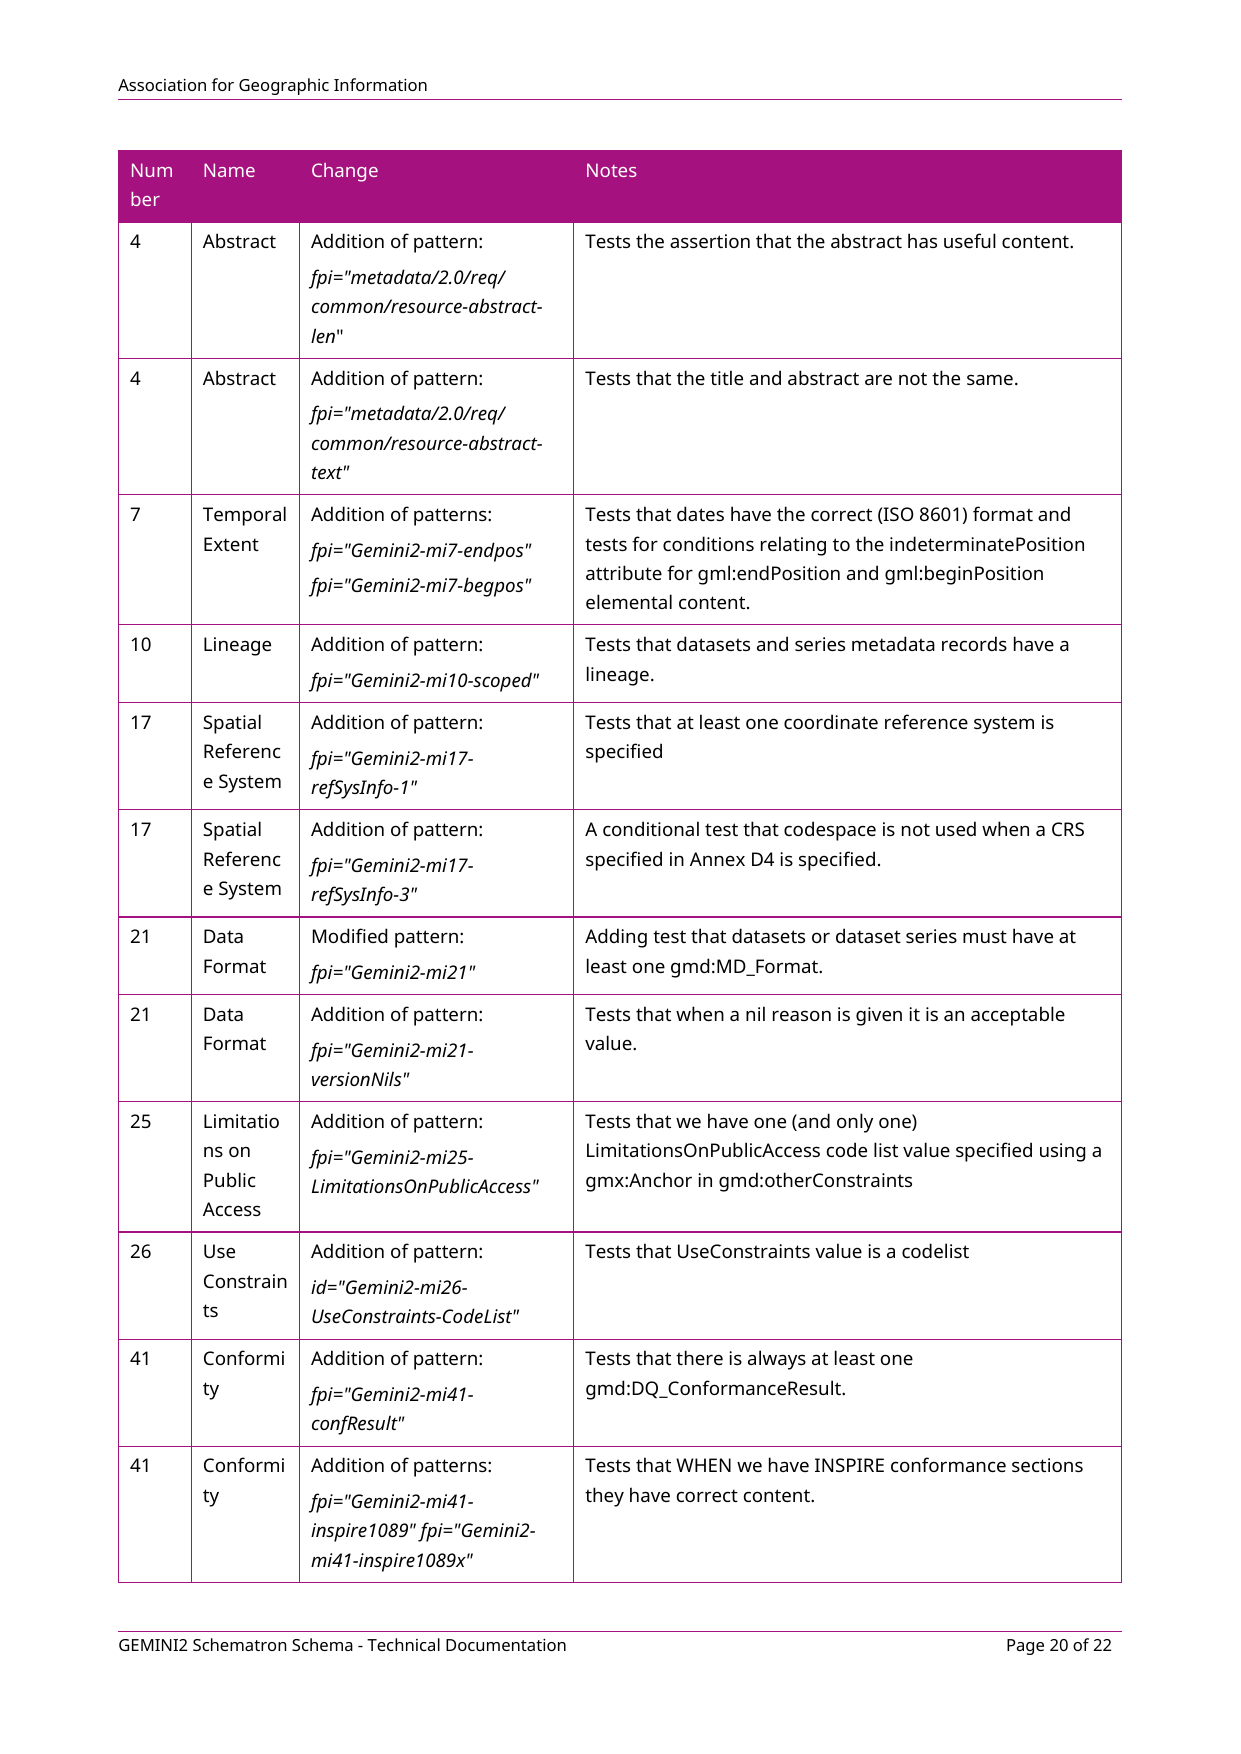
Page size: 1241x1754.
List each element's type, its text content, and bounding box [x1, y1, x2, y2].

table_cell Tests that we have one (and only one) LimitationsOnPublicAccess code list value specified using a gmx:Anchor in gmd:otherConstraints [574, 1102, 1121, 1231]
table_cell Limitations on Public Access [192, 1102, 299, 1231]
table_cell Addition of pattern: fpi="Gemini2-mi21-versionNils" [300, 995, 573, 1101]
table_cell 4 [119, 359, 191, 494]
table_cell Modified pattern: fpi="Gemini2-mi21" [300, 918, 573, 994]
table_cell Tests that there is always at least one gmd:DQ_ConformanceResult. [574, 1340, 1121, 1446]
table_cell A conditional test that codespace is not used when a CRS specified in Annex D4 is specified. [574, 810, 1121, 916]
table_cell 41 [119, 1447, 191, 1582]
table_cell 26 [119, 1233, 191, 1338]
table_cell Lineage [192, 625, 299, 702]
table_cell Addition of pattern: fpi="Gemini2-mi41-confResult" [300, 1340, 573, 1446]
table_cell 21 [119, 995, 191, 1101]
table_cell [300, 1447, 573, 1582]
table_cell Addition of pattern: fpi="Gemini2-mi25-LimitationsOnPublicAccess" [300, 1102, 573, 1231]
table_header Notes [574, 151, 1121, 222]
table_cell 17 [119, 810, 191, 916]
table_cell Abstract [192, 359, 299, 494]
table_cell Spatial Reference System [192, 810, 299, 916]
table_cell Addition of pattern: id="Gemini2-mi26-UseConstraints-CodeList" [300, 1233, 573, 1338]
table_cell Tests that UseConstraints value is a codelist [574, 1233, 1121, 1338]
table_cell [574, 1447, 1121, 1582]
table_cell Conformity [192, 1447, 299, 1582]
table_cell Tests that the title and abstract are not the same. [574, 359, 1121, 494]
table_cell Tests that datasets and series metadata records have a lineage. [574, 625, 1121, 702]
table_cell 21 [119, 918, 191, 994]
table_cell 17 [119, 703, 191, 809]
table_header Number [119, 151, 191, 222]
table_cell Tests that when a nil reason is given it is an acceptable value. [574, 995, 1121, 1101]
table_cell Adding test that datasets or dataset series must have at least one gmd:MD_Format. [574, 918, 1121, 994]
table_cell Data Format [192, 918, 299, 994]
table_cell Use Constraints [192, 1233, 299, 1338]
table_header Change [300, 151, 573, 222]
table_header Name [192, 151, 299, 222]
table_cell 7 [119, 495, 191, 624]
table_cell Tests that dates have the correct (ISO 8601) format and tests for conditions relating to the indeterminatePosition attribute for gml:endPosition and gml:beginPosition elemental content. [574, 495, 1121, 624]
table_cell Addition of pattern: fpi="Gemini2-mi17-refSysInfo-3" [300, 810, 573, 916]
table_cell Addition of pattern: fpi="Gemini2-mi10-scoped" [300, 625, 573, 702]
table_cell 10 [119, 625, 191, 702]
table_cell Tests the assertion that the abstract has useful content. [574, 223, 1121, 358]
table_cell Abstract [192, 223, 299, 358]
table_cell 41 [119, 1340, 191, 1446]
table_cell Tests that at least one coordinate reference system is specified [574, 703, 1121, 809]
table_cell Conformity [192, 1340, 299, 1446]
table_cell Addition of patterns: fpi="Gemini2-mi7-endpos" fpi="Gemini2-mi7-begpos" [300, 495, 573, 624]
table_cell 4 [119, 223, 191, 358]
table_cell Spatial Reference System [192, 703, 299, 809]
table_cell Data Format [192, 995, 299, 1101]
table_cell Addition of pattern: fpi="metadata/2.0/req/common/resource-abstract-len" [300, 223, 573, 358]
table_cell 25 [119, 1102, 191, 1231]
table_cell Temporal Extent [192, 495, 299, 624]
table_cell Addition of pattern: fpi="Gemini2-mi17-refSysInfo-1" [300, 703, 573, 809]
table_cell Addition of pattern: fpi="metadata/2.0/req/common/resource-abstract-text" [300, 359, 573, 494]
